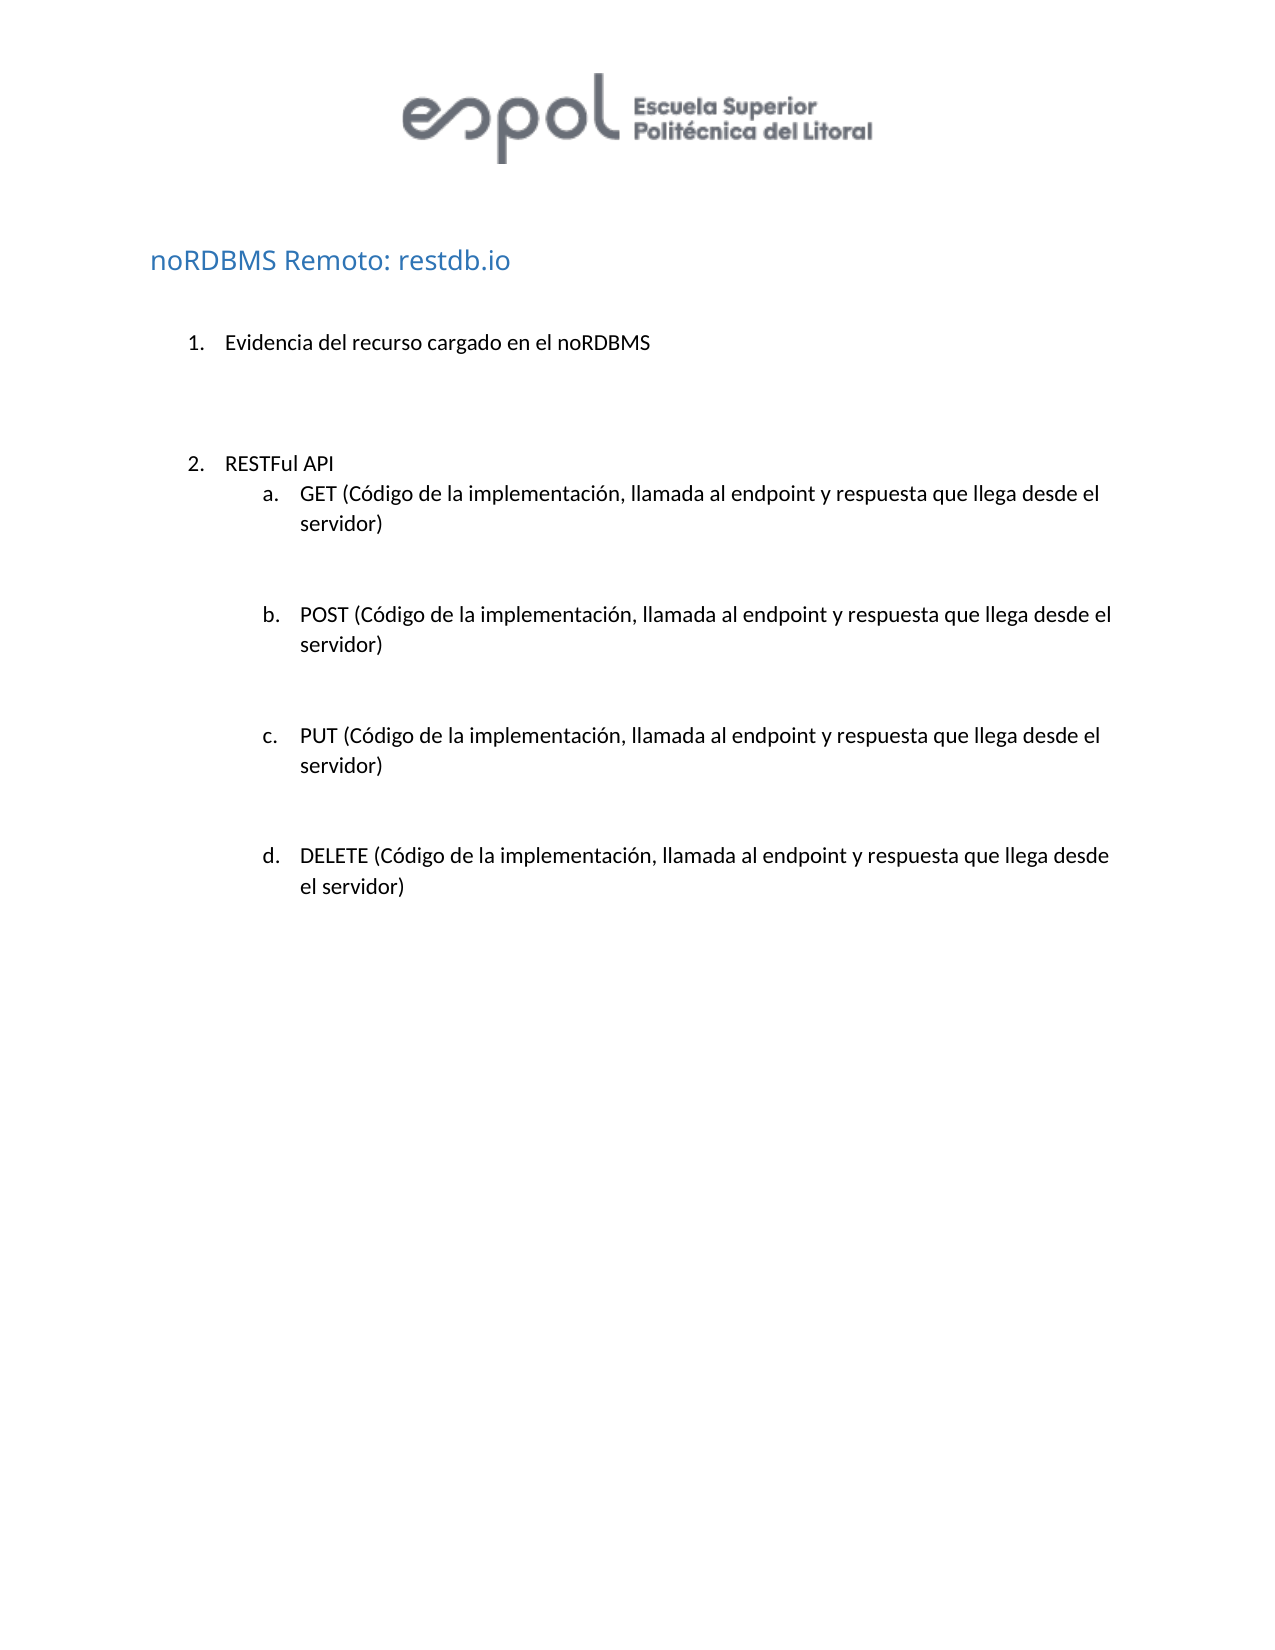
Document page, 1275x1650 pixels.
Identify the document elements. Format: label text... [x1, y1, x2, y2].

list Evidencia del recurso cargado en el noRDBMS [187, 328, 1125, 447]
subtitle noRDBMS Remoto: restdb.io [150, 241, 1125, 278]
list DELETE (Código de la implementación, llamada al endpoint y respuesta que llega desde el servidor) [262, 842, 1125, 991]
list GET (Código de la implementación, llamada al endpoint y respuesta que llega desde el servidor) [262, 479, 1125, 598]
list PUT (Código de la implementación, llamada al endpoint y respuesta que llega desde el servidor) [262, 721, 1125, 839]
list RESTFul API [187, 449, 1125, 477]
list POST (Código de la implementación, llamada al endpoint y respuesta que llega desde el servidor) [262, 600, 1125, 719]
